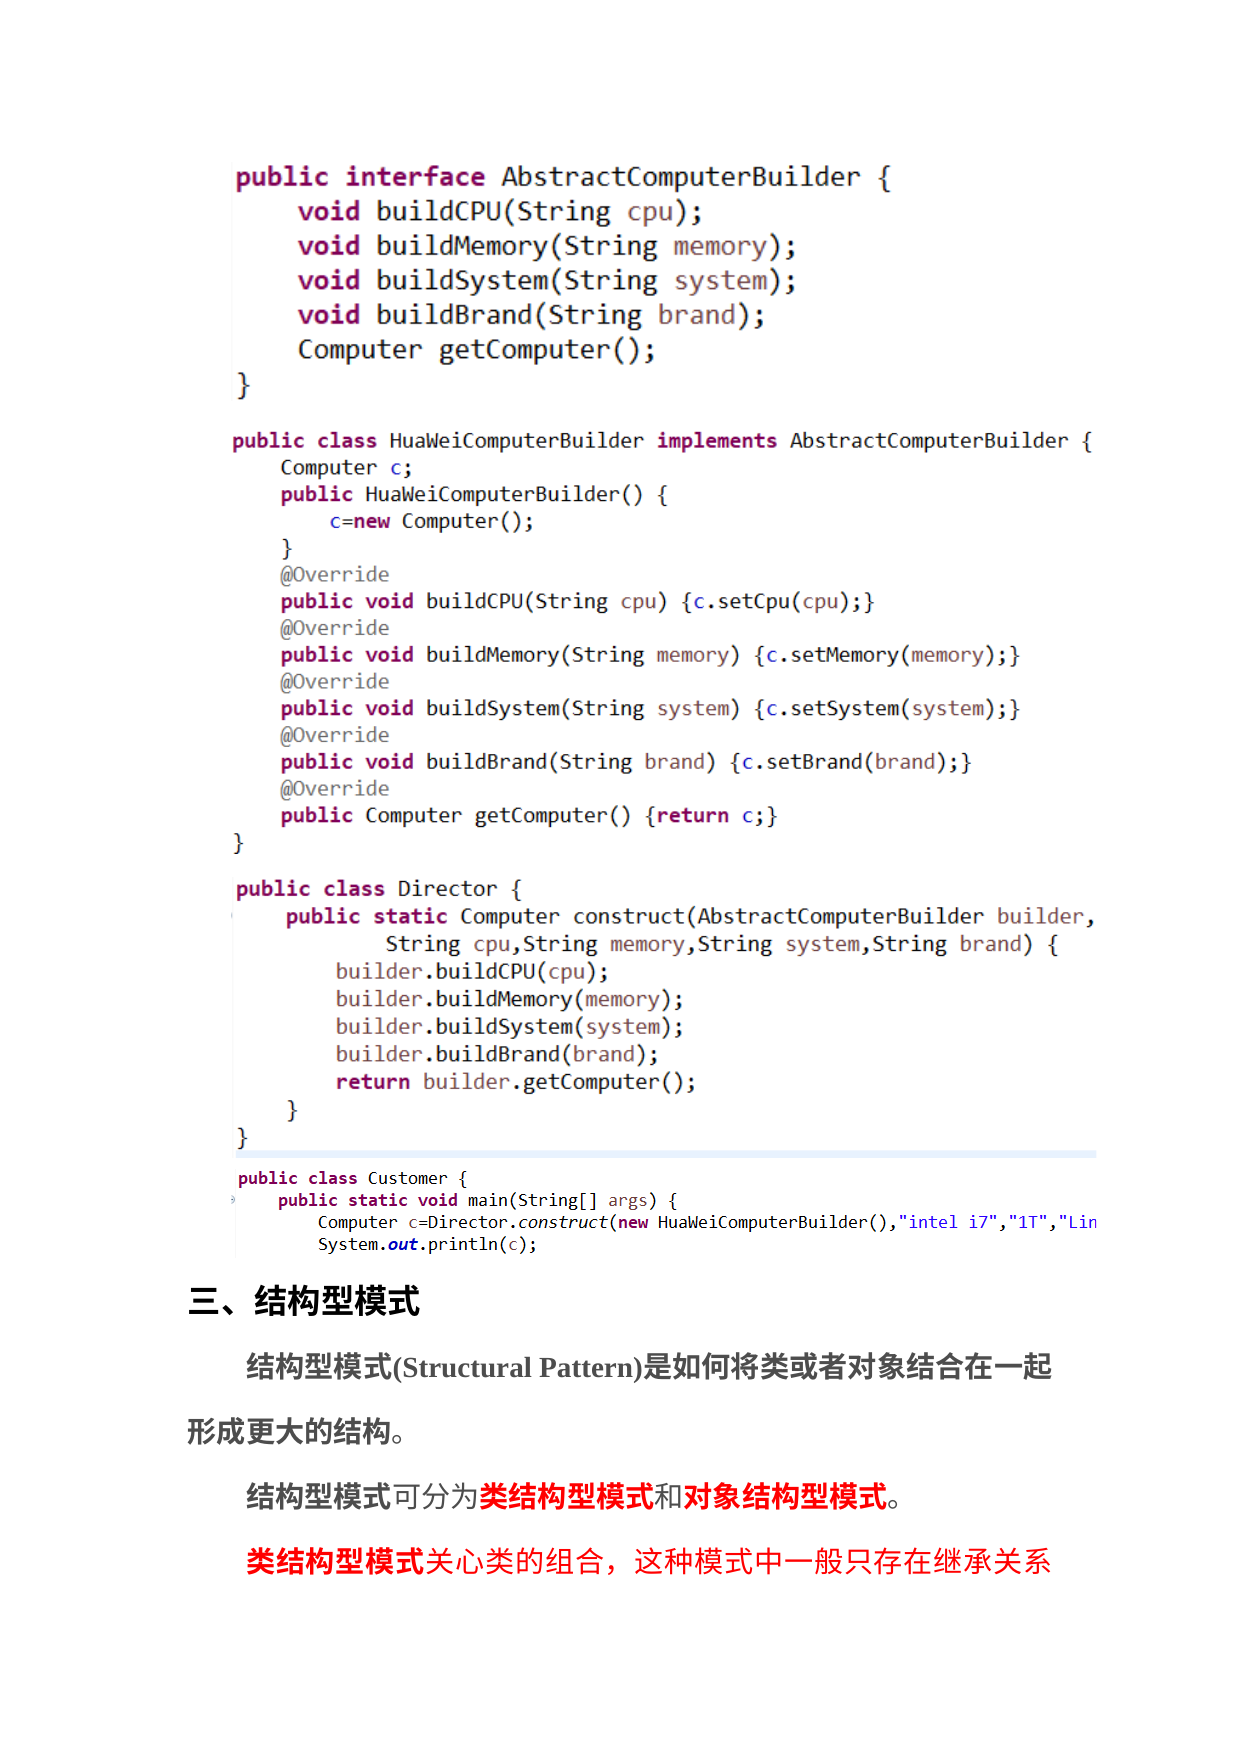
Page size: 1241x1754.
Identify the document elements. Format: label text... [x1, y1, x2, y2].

picture [231, 422, 1097, 854]
subtitle 三、结构型模式 [187, 1267, 1053, 1332]
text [187, 1527, 1053, 1592]
picture [231, 1169, 1097, 1258]
picture [231, 162, 921, 401]
text 结构型模式可分为类结构型模式和对象结构型模式。 [187, 1462, 1053, 1527]
picture [231, 877, 1097, 1158]
text 结构型模式(Structural Pattern)是如何将类或者对象结合在一起形成更大的结构。 [187, 1332, 1053, 1462]
